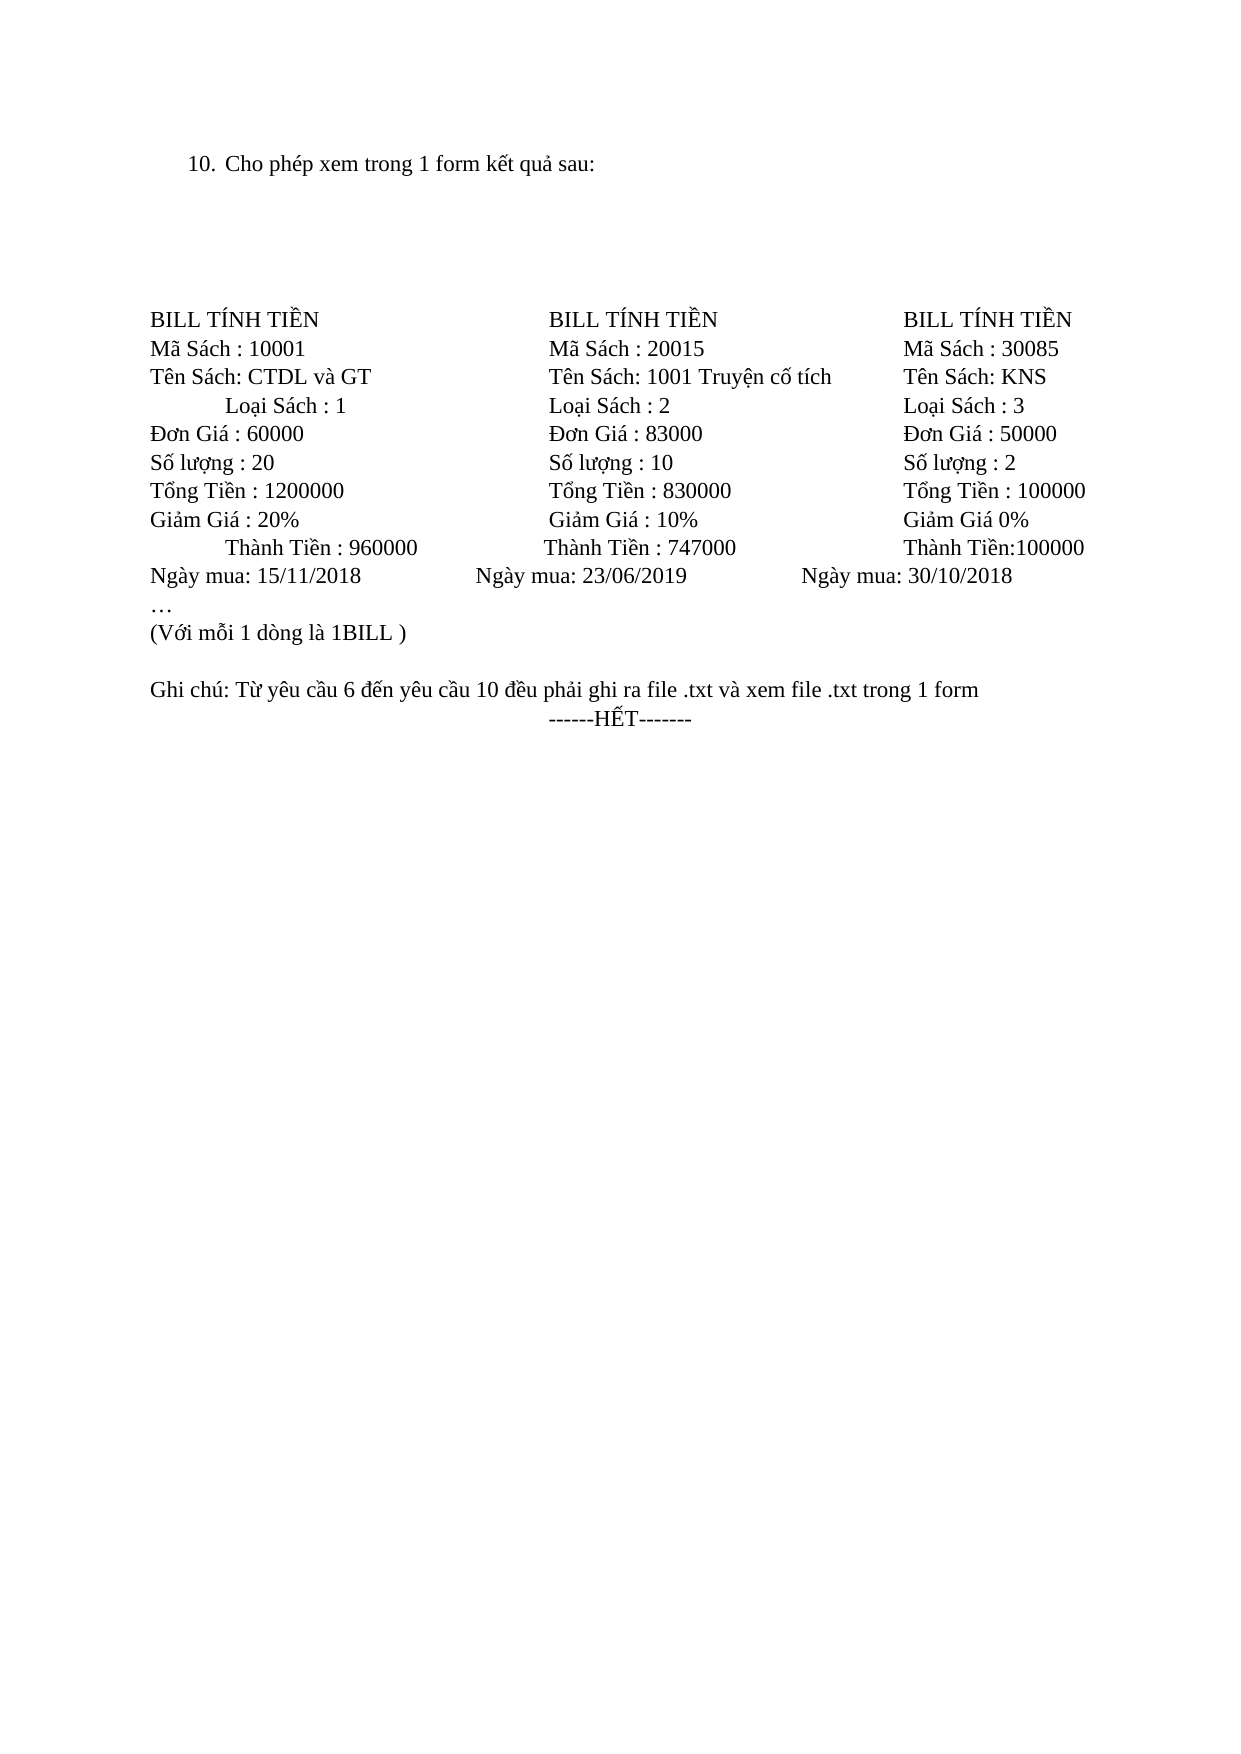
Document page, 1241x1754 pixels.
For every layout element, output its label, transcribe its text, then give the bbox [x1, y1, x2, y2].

text Số lượng : 20 Số lượng : 10 Số lượng : 2 [150, 449, 1090, 475]
text BILL TÍNH TIỀN BILL TÍNH TIỀN BILL TÍNH TIỀN [150, 307, 1090, 333]
list Cho phép xem trong 1 form kết quả sau: [187, 150, 1090, 176]
text Tổng Tiền : 1200000 Tổng Tiền : 830000 Tổng Tiền : 100000 [150, 477, 1090, 503]
text Đơn Giá : 60000 Đơn Giá : 83000 Đơn Giá : 50000 [150, 420, 1090, 447]
text (Với mỗi 1 dòng là 1BILL ) [150, 619, 1090, 646]
text ------HẾT------- [150, 705, 1090, 731]
text … [150, 591, 1090, 617]
text Ngày mua: 15/11/2018 Ngày mua: 23/06/2019 Ngày mua: 30/10/2018 [150, 562, 1090, 589]
text Tên Sách: CTDL và GT Tên Sách: 1001 Truyện cố tích Tên Sách: KNS Loại Sách : 1 Loại Sách : 2 Loại Sách : 3 [150, 363, 1090, 418]
text Ghi chú: Từ yêu cầu 6 đến yêu cầu 10 đều phải ghi ra file .txt và xem file .txt trong 1 form [150, 676, 1090, 703]
text Mã Sách : 10001 Mã Sách : 20015 Mã Sách : 30085 [150, 335, 1090, 361]
text Giảm Giá : 20% Giảm Giá : 10% Giảm Giá 0% Thành Tiền : 960000 Thành Tiền : 747000 Thành Tiền:100000 [150, 506, 1090, 560]
